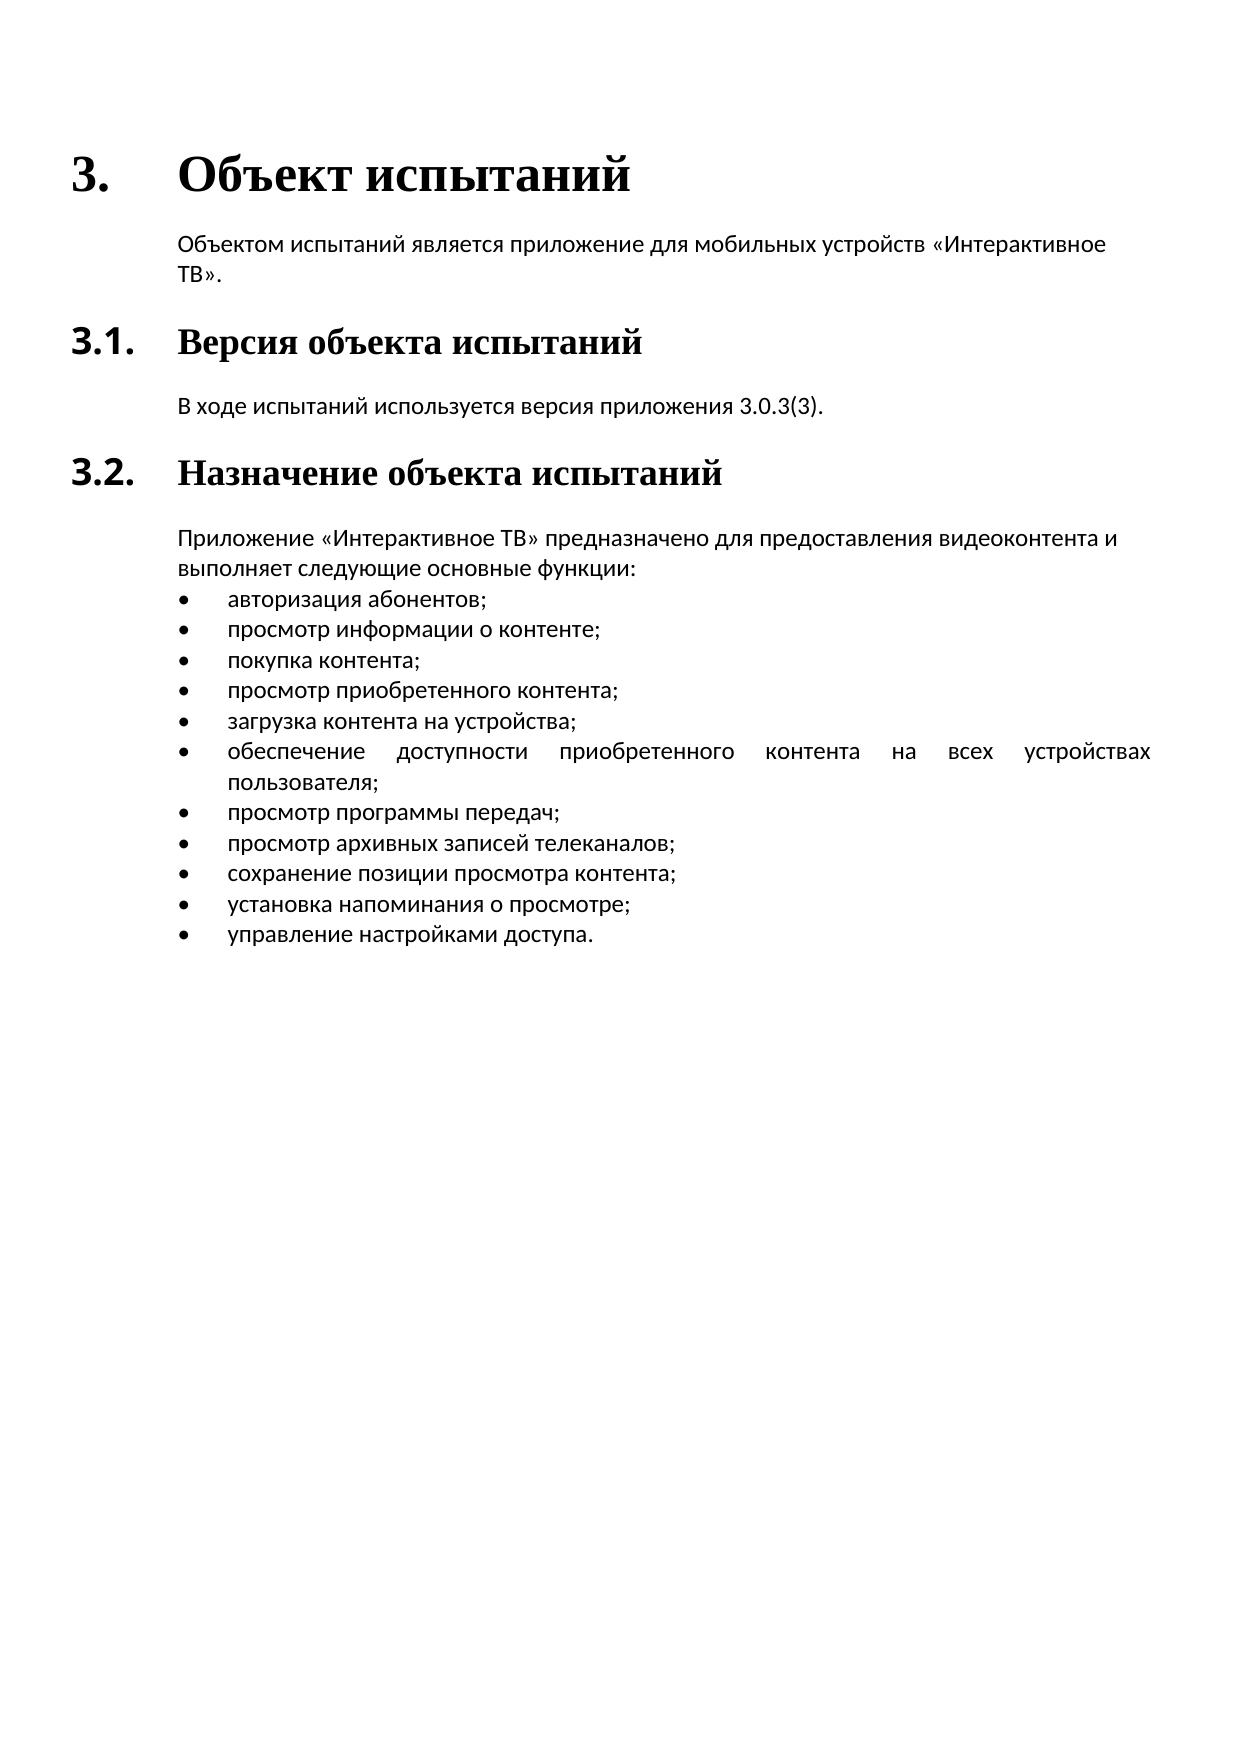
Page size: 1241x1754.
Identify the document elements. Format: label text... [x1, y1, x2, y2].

subtitle Версия объекта испытаний [71, 314, 1152, 365]
text Объектом испытаний является приложение для мобильных устройств «Интерактивное ТВ». [177, 228, 1152, 289]
list просмотр программы передач; [177, 796, 1152, 827]
list сохранение позиции просмотра контента; [177, 857, 1152, 888]
list управление настройками доступа. [177, 918, 1152, 949]
list просмотр информации о контенте; [177, 613, 1152, 644]
list просмотр архивных записей телеканалов; [177, 827, 1152, 857]
text Приложение «Интерактивное ТВ» предназначено для предоставления видеоконтента и выполняет следующие основные функции: [177, 522, 1152, 583]
text В ходе испытаний используется версия приложения 3.0.3(3). [177, 390, 1152, 421]
list просмотр приобретенного контента; [177, 674, 1152, 705]
list авторизация абонентов; [177, 583, 1152, 613]
subtitle Назначение объекта испытаний [71, 446, 1152, 497]
subtitle Объект испытаний [71, 143, 1152, 203]
list загрузка контента на устройства; [177, 705, 1152, 735]
list покупка контента; [177, 644, 1152, 674]
list обеспечение доступности приобретенного контента на всех устройствах пользователя; [177, 735, 1152, 796]
list установка напоминания о просмотре; [177, 888, 1152, 918]
